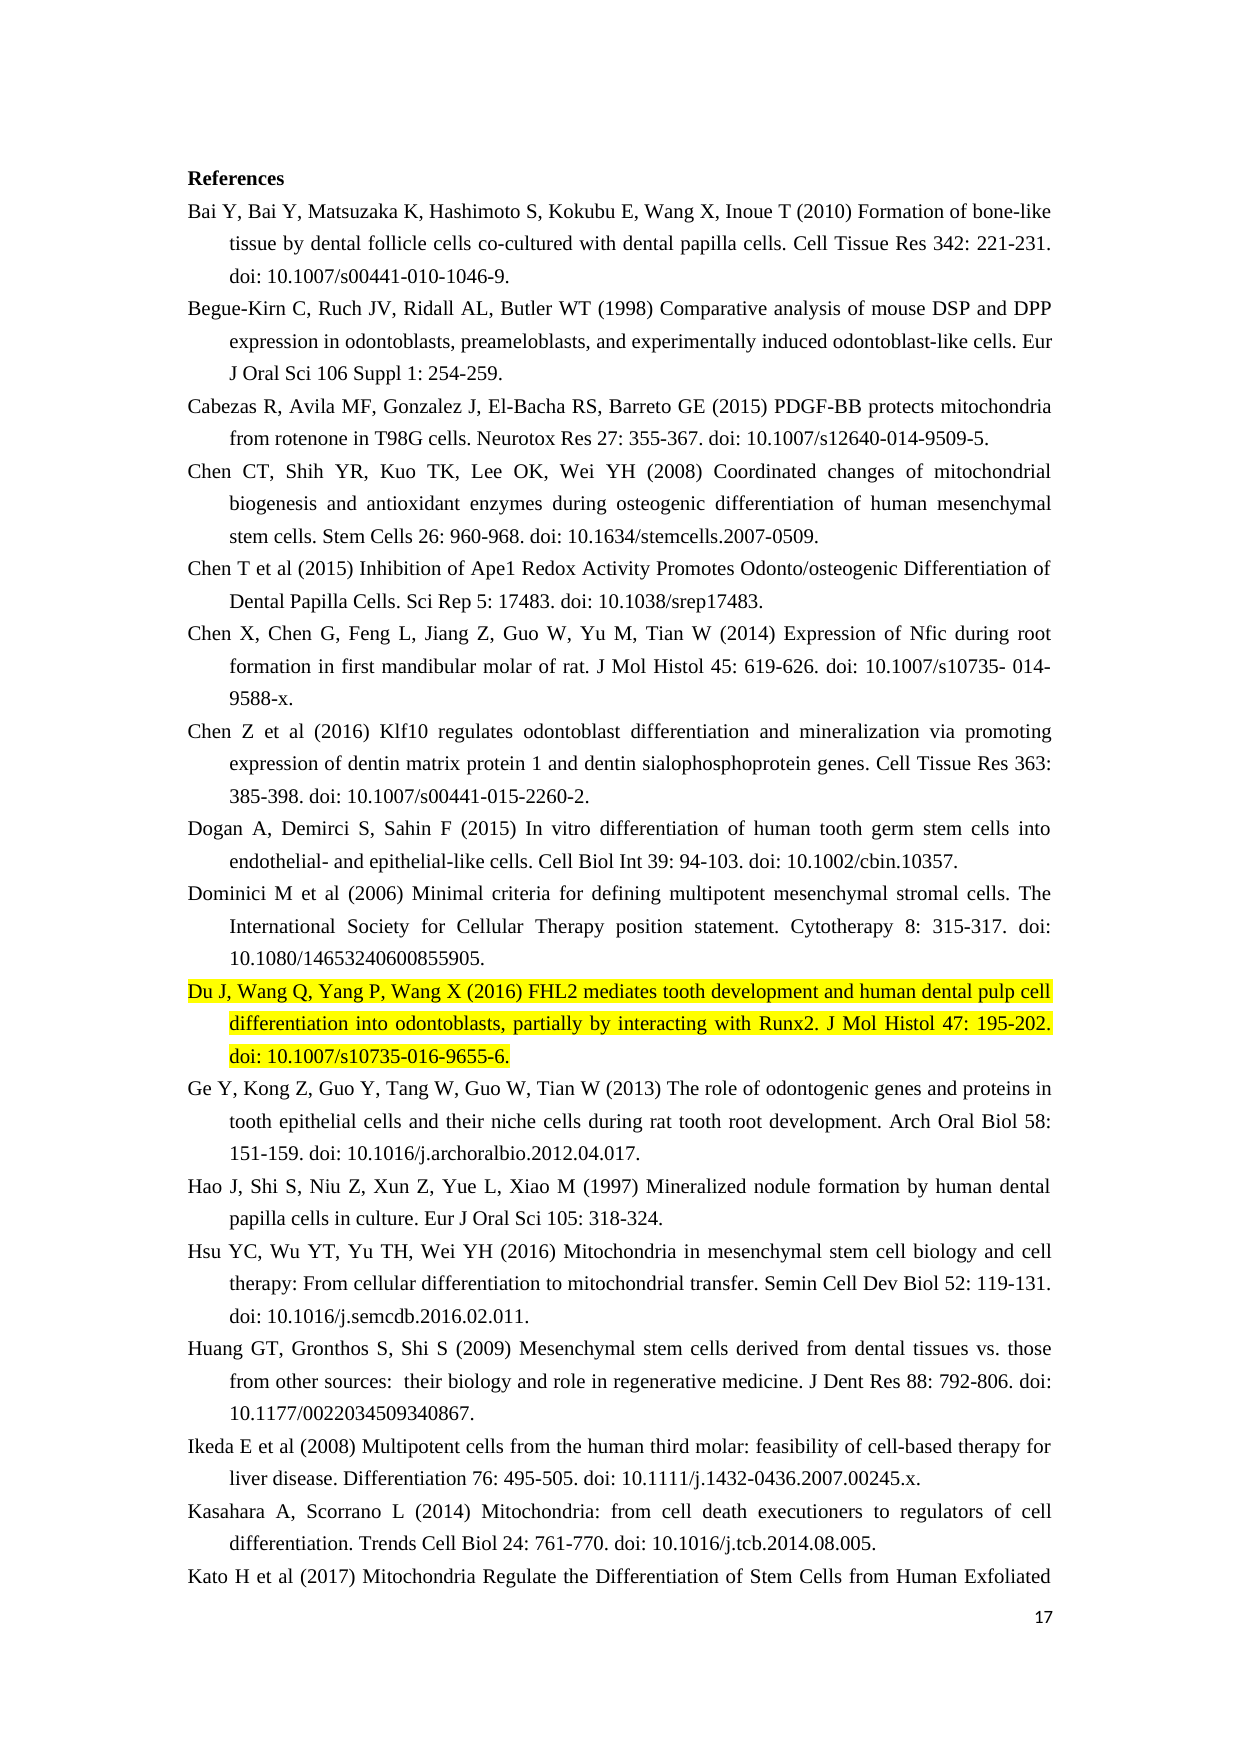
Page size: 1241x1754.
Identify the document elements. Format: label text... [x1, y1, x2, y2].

text Ikeda E et al (2008) Multipotent cells from the human third molar: feasibility of cell-based therapy for liver disease. Differentiation 76: 495-505. doi: 10.1111/j.1432-0436.2007.00245.x. [187, 1429, 1053, 1494]
text Dominici M et al (2006) Minimal criteria for defining multipotent mesenchymal stromal cells. The International Society for Cellular Therapy position statement. Cytotherapy 8: 315-317. doi: 10.1080/14653240600855905. [187, 877, 1053, 974]
text Hsu YC, Wu YT, Yu TH, Wei YH (2016) Mitochondria in mesenchymal stem cell biology and cell therapy: From cellular differentiation to mitochondrial transfer. Semin Cell Dev Biol 52: 119-131. doi: 10.1016/j.semcdb.2016.02.011. [187, 1234, 1053, 1332]
text References [187, 162, 1053, 194]
text Chen X, Chen G, Feng L, Jiang Z, Guo W, Yu M, Tian W (2014) Expression of Nfic during root formation in first mandibular molar of rat. J Mol Histol 45: 619-626. doi: 10.1007/s10735- 014-9588-x. [187, 617, 1053, 714]
text Chen CT, Shih YR, Kuo TK, Lee OK, Wei YH (2008) Coordinated changes of mitochondrial biogenesis and antioxidant enzymes during osteogenic differentiation of human mesenchymal stem cells. Stem Cells 26: 960-968. doi: 10.1634/stemcells.2007-0509. [187, 454, 1053, 552]
text Cabezas R, Avila MF, Gonzalez J, El-Bacha RS, Barreto GE (2015) PDGF-BB protects mitochondria from rotenone in T98G cells. Neurotox Res 27: 355-367. doi: 10.1007/s12640-014-9509-5. [187, 389, 1053, 454]
text Chen T et al (2015) Inhibition of Ape1 Redox Activity Promotes Odonto/osteogenic Differentiation of Dental Papilla Cells. Sci Rep 5: 17483. doi: 10.1038/srep17483. [187, 552, 1053, 617]
text Bai Y, Bai Y, Matsuzaka K, Hashimoto S, Kokubu E, Wang X, Inoue T (2010) Formation of bone-like tissue by dental follicle cells co-cultured with dental papilla cells. Cell Tissue Res 342: 221-231. doi: 10.1007/s00441-010-1046-9. [187, 194, 1053, 292]
text Kasahara A, Scorrano L (2014) Mitochondria: from cell death executioners to regulators of cell differentiation. Trends Cell Biol 24: 761-770. doi: 10.1016/j.tcb.2014.08.005. [187, 1494, 1053, 1559]
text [187, 1559, 1053, 1592]
text Huang GT, Gronthos S, Shi S (2009) Mesenchymal stem cells derived from dental tissues vs. those from other sources: their biology and role in regenerative medicine. J Dent Res 88: 792-806. doi: 10.1177/0022034509340867. [187, 1332, 1053, 1429]
text Dogan A, Demirci S, Sahin F (2015) In vitro differentiation of human tooth germ stem cells into endothelial- and epithelial-like cells. Cell Biol Int 39: 94-103. doi: 10.1002/cbin.10357. [187, 812, 1053, 877]
text Begue-Kirn C, Ruch JV, Ridall AL, Butler WT (1998) Comparative analysis of mouse DSP and DPP expression in odontoblasts, preameloblasts, and experimentally induced odontoblast-like cells. Eur J Oral Sci 106 Suppl 1: 254-259. [187, 292, 1053, 389]
text Du J, Wang Q, Yang P, Wang X (2016) FHL2 mediates tooth development and human dental pulp cell differentiation into odontoblasts, partially by interacting with Runx2. J Mol Histol 47: 195-202. doi: 10.1007/s10735-016-9655-6. [187, 974, 1053, 1072]
text Ge Y, Kong Z, Guo Y, Tang W, Guo W, Tian W (2013) The role of odontogenic genes and proteins in tooth epithelial cells and their niche cells during rat tooth root development. Arch Oral Biol 58: 151-159. doi: 10.1016/j.archoralbio.2012.04.017. [187, 1072, 1053, 1169]
text Hao J, Shi S, Niu Z, Xun Z, Yue L, Xiao M (1997) Mineralized nodule formation by human dental papilla cells in culture. Eur J Oral Sci 105: 318-324. [187, 1169, 1053, 1234]
text Chen Z et al (2016) Klf10 regulates odontoblast differentiation and mineralization via promoting expression of dentin matrix protein 1 and dentin sialophosphoprotein genes. Cell Tissue Res 363: 385-398. doi: 10.1007/s00441-015-2260-2. [187, 714, 1053, 812]
